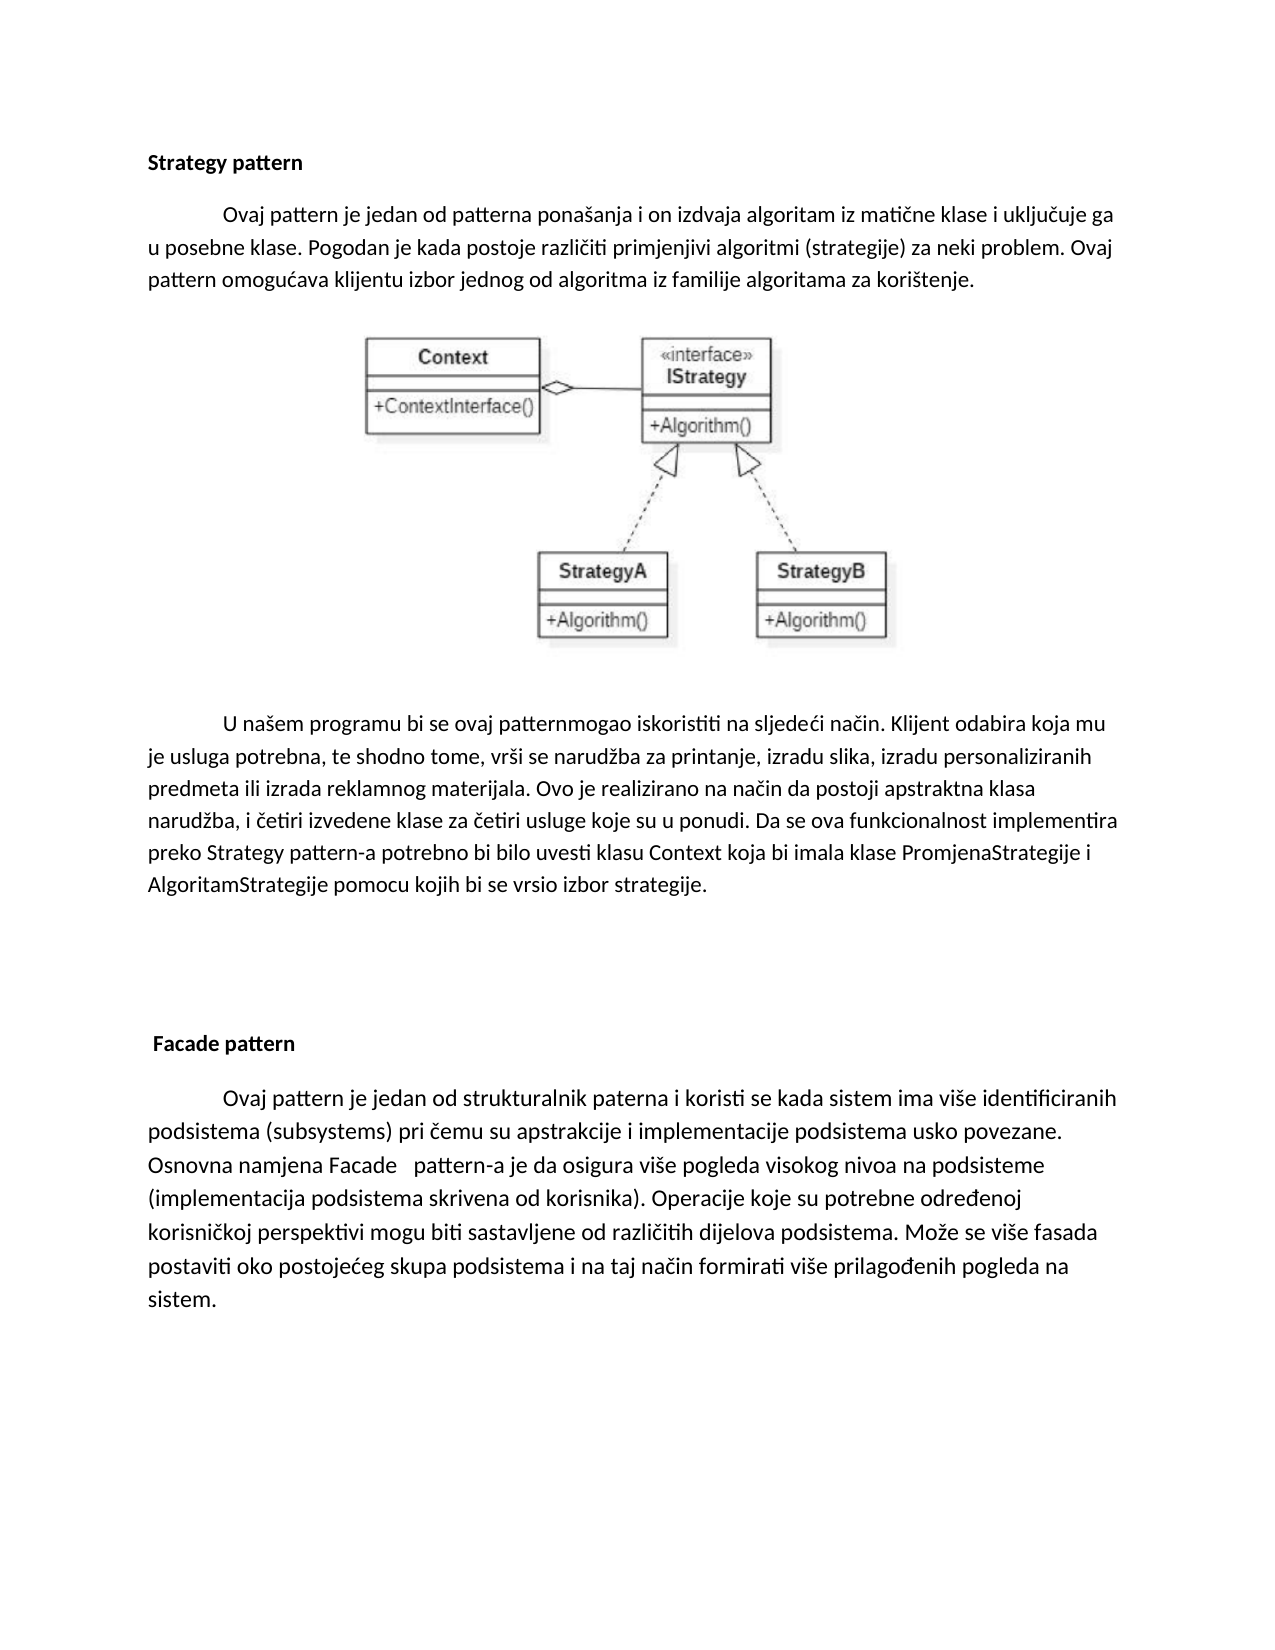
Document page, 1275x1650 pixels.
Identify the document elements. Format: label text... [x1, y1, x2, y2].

text U našem programu bi se ovaj patternmogao iskoristiti na sljedeći način. Klijent odabira koja mu je usluga potrebna, te shodno tome, vrši se narudžba za printanje, izradu slika, izradu personaliziranih predmeta ili izrada reklamnog materijala. Ovo je realizirano na način da postoji apstraktna klasa narudžba, i četiri izvedene klase za četiri usluge koje su u ponudi. Da se ova funkcionalnost implementira preko Strategy pattern-a potrebno bi bilo uvesti klasu Context koja bi imala klase PromjenaStrategije i AlgoritamStrategije pomocu kojih bi se vrsio izbor strategije. [148, 709, 1127, 898]
text Strategy pattern [148, 148, 1127, 176]
text Ovaj pattern je jedan od patterna ponašanja i on izdvaja algoritam iz matične klase i uključuje ga u posebne klase. Pogodan je kada postoje različiti primjenjivi algoritmi (strategije) za neki problem. Ovaj pattern omogućava klijentu izbor jednog od algoritma iz familije algoritama za korištenje. [148, 201, 1127, 293]
text Ovaj pattern je jedan od strukturalnik paterna i koristi se kada sistem ima više identificiranih podsistema (subsystems) pri čemu su apstrakcije i implementacije podsistema usko povezane. Osnovna namjena Facade pattern-a je da osigura više pogleda visokog nivoa na podsisteme (implementacija podsistema skrivena od korisnika). Operacije koje su potrebne određenoj korisničkoj perspektivi mogu biti sastavljene od različitih dijelova podsistema. Može se više fasada postaviti oko postojećeg skupa podsistema i na taj način formirati više prilagođenih pogleda na sistem. [148, 1083, 1127, 1314]
text Facade pattern [148, 1029, 1127, 1058]
picture [303, 318, 972, 685]
